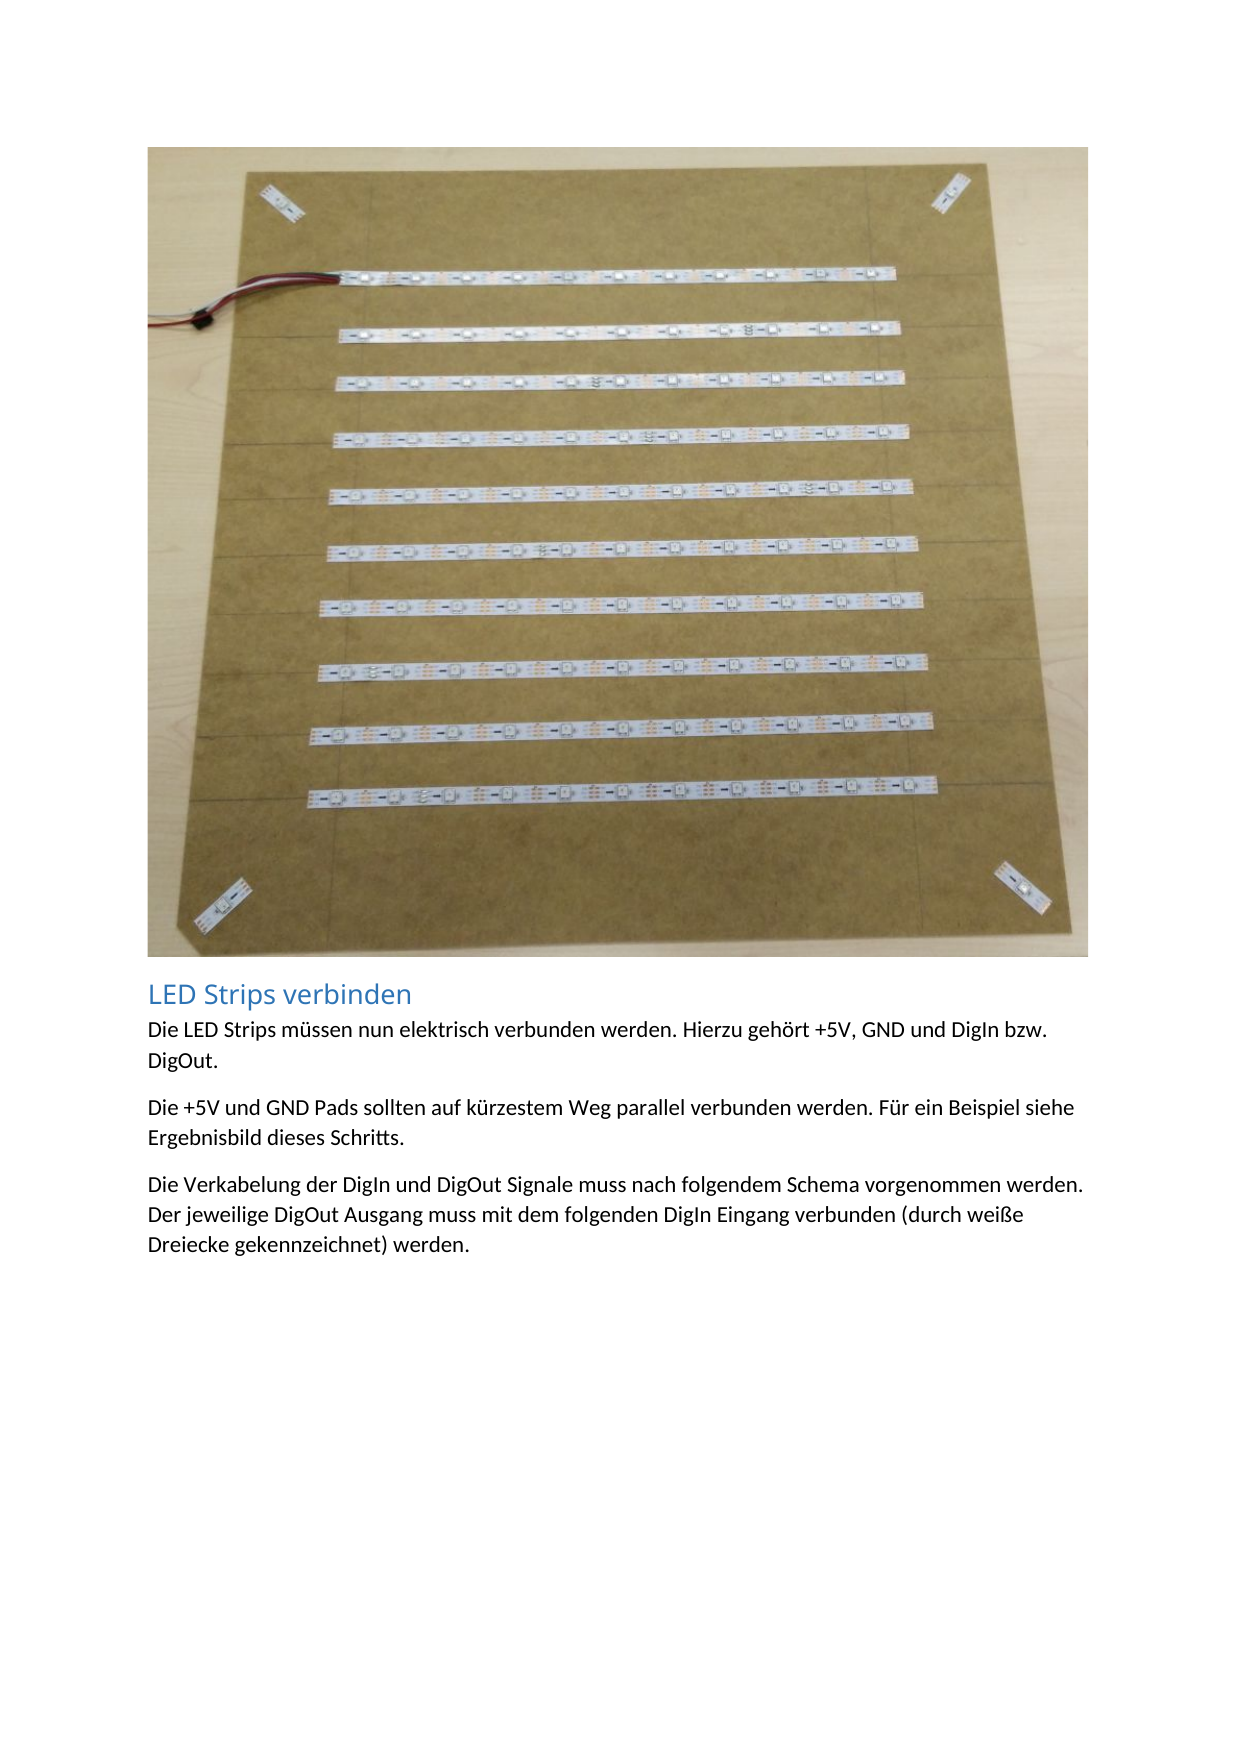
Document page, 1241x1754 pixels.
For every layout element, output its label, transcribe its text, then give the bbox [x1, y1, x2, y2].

picture [147, 147, 1089, 957]
text Die +5V und GND Pads sollten auf kürzestem Weg parallel verbunden werden. Für ein Beispiel siehe Ergebnisbild dieses Schritts. [148, 1093, 1093, 1151]
subtitle LED Strips verbinden [148, 976, 1093, 1013]
text Die LED Strips müssen nun elektrisch verbunden werden. Hierzu gehört +5V, GND und DigIn bzw. DigOut. [148, 1016, 1093, 1074]
text Die Verkabelung der DigIn und DigOut Signale muss nach folgendem Schema vorgenommen werden. Der jeweilige DigOut Ausgang muss mit dem folgenden DigIn Eingang verbunden (durch weiße Dreiecke gekennzeichnet) werden. [148, 1170, 1093, 1258]
